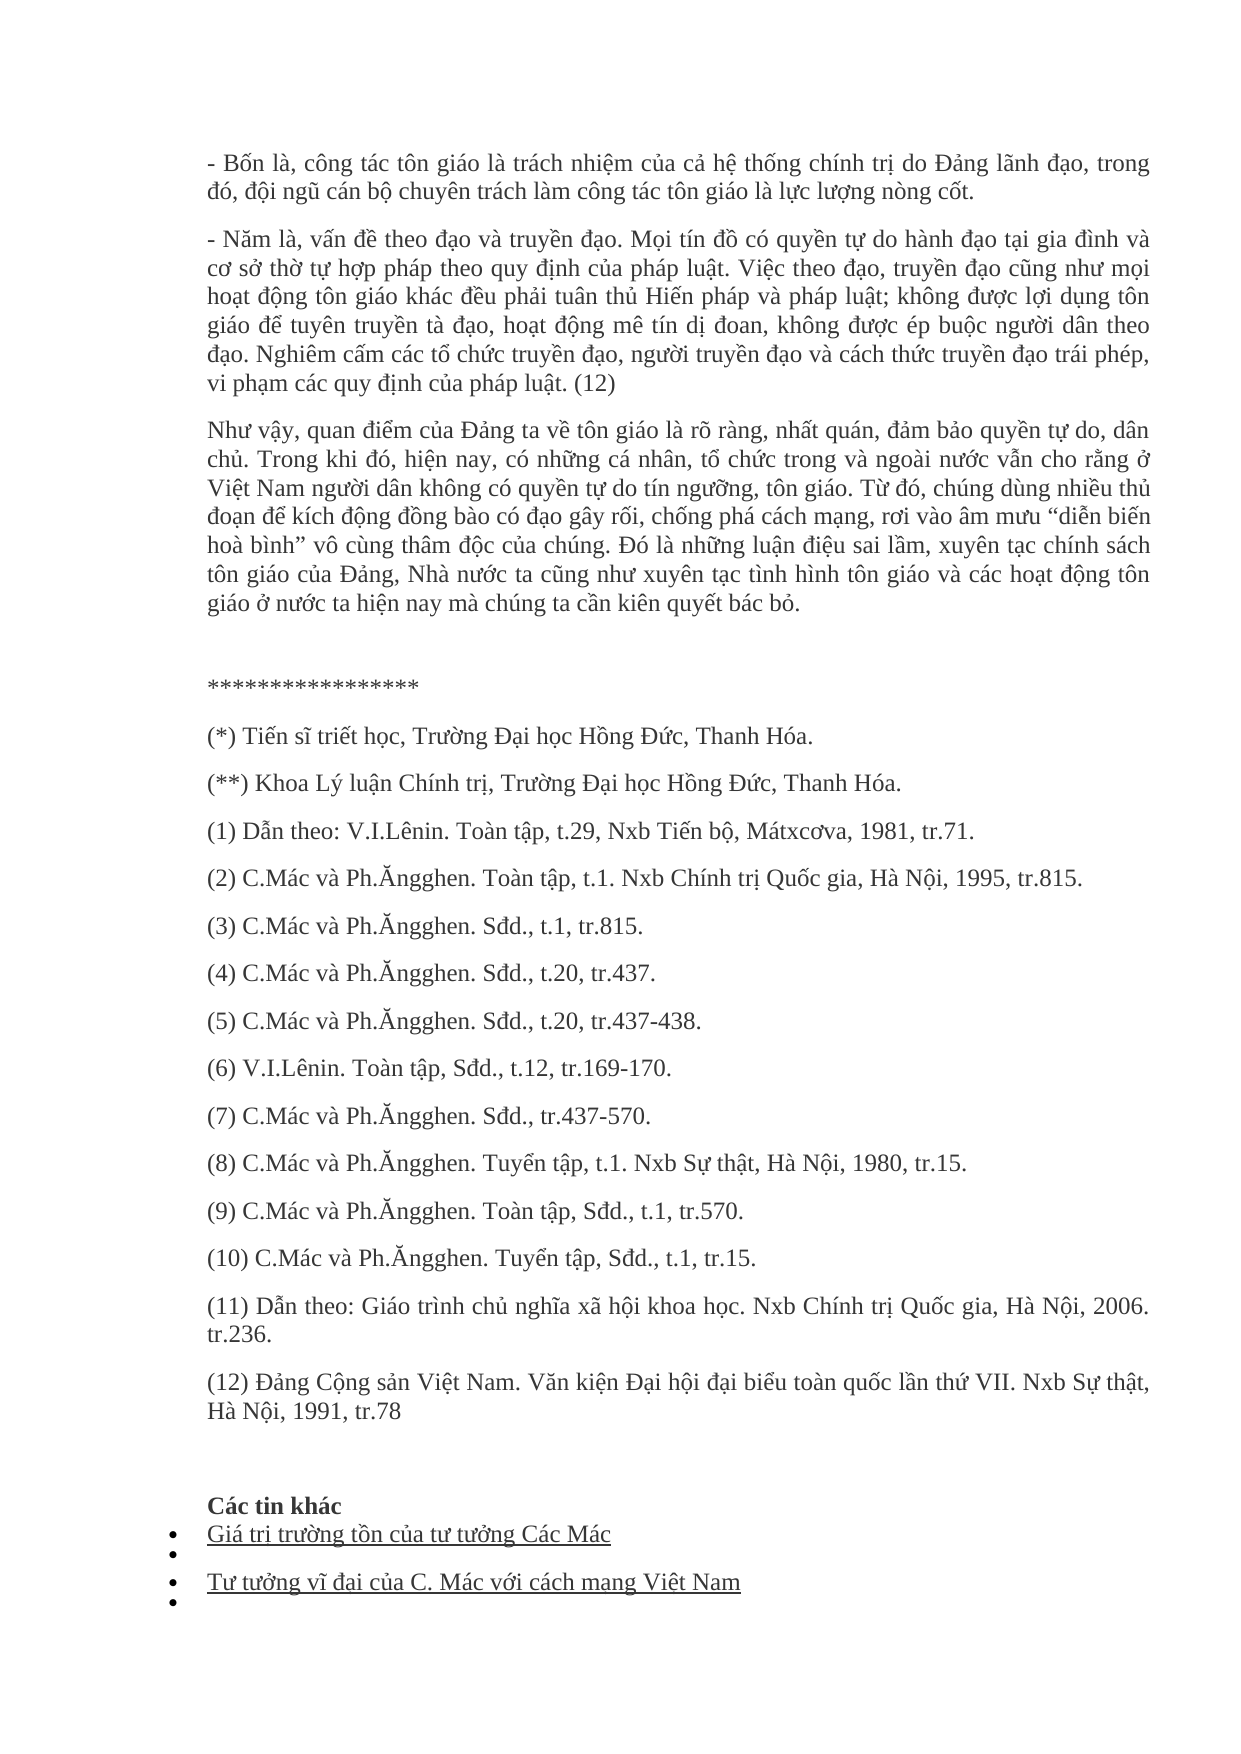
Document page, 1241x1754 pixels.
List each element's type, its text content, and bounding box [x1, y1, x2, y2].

text (11) Dẫn theo: Giáo trình chủ nghĩa xã hội khoa học. Nxb Chính trị Quốc gia, Hà Nội, 2006. tr.236. [207, 1291, 1152, 1348]
list Giá trị trường tồn của tư tưởng Các Mác [169, 1519, 1152, 1548]
text (1) Dẫn theo: V.I.Lênin. Toàn tập, t.29, Nxb Tiến bộ, Mátxcơva, 1981, tr.71. [207, 816, 1152, 844]
text (2) C.Mác và Ph.Ăngghen. Toàn tập, t.1. Nxb Chính trị Quốc gia, Hà Nội, 1995, tr.815. [207, 863, 1152, 892]
text (*) Tiến sĩ triết học, Trường Đại học Hồng Đức, Thanh Hóa. [207, 721, 1152, 749]
text (**) Khoa Lý luận Chính trị, Trường Đại học Hồng Đức, Thanh Hóa. [207, 768, 1152, 797]
text (3) C.Mác và Ph.Ăngghen. Sđd., t.1, tr.815. [207, 911, 1152, 939]
text (7) C.Mác và Ph.Ăngghen. Sđd., tr.437-570. [207, 1101, 1152, 1129]
text Như vậy, quan điểm của Đảng ta về tôn giáo là rõ ràng, nhất quán, đảm bảo quyền tự do, dân chủ. Trong khi đó, hiện nay, có những cá nhân, tổ chức trong và ngoài nước vẫn cho rằng ở Việt Nam người dân không có quyền tự do tín ngưỡng, tôn giáo. Từ đó, chúng dùng nhiều thủ đoạn để kích động đồng bào có đạo gây rối, chống phá cách mạng, rơi vào âm mưu “diễn biến hoà bình” vô cùng thâm độc của chúng. Đó là những luận điệu sai lầm, xuyên tạc chính sách tôn giáo của Đảng, Nhà nước ta cũng như xuyên tạc tình hình tôn giáo và các hoạt động tôn giáo ở nước ta hiện nay mà chúng ta cần kiên quyết bác bỏ. [207, 415, 1152, 616]
text ***************** [207, 673, 1152, 702]
text (6) V.I.Lênin. Toàn tập, Sđd., t.12, tr.169-170. [207, 1053, 1152, 1082]
text (12) Đảng Cộng sản Việt Nam. Văn kiện Đại hội đại biểu toàn quốc lần thứ VII. Nxb Sự thật, Hà Nội, 1991, tr.78 [207, 1367, 1152, 1424]
text (5) C.Mác và Ph.Ăngghen. Sđd., t.20, tr.437-438. [207, 1006, 1152, 1034]
text Các tin khác [207, 1491, 1152, 1519]
text (8) C.Mác và Ph.Ăngghen. Tuyển tập, t.1. Nxb Sự thật, Hà Nội, 1980, tr.15. [207, 1148, 1152, 1177]
list Tư tưởng vĩ đại của C. Mác với cách mạng Việt Nam [169, 1567, 1152, 1596]
text (4) C.Mác và Ph.Ăngghen. Sđd., t.20, tr.437. [207, 958, 1152, 987]
text - Năm là, vấn đề theo đạo và truyền đạo. Mọi tín đồ có quyền tự do hành đạo tại gia đình và cơ sở thờ tự hợp pháp theo quy định của pháp luật. Việc theo đạo, truyền đạo cũng như mọi hoạt động tôn giáo khác đều phải tuân thủ Hiến pháp và pháp luật; không được lợi dụng tôn giáo để tuyên truyền tà đạo, hoạt động mê tín dị đoan, không được ép buộc người dân theo đạo. Nghiêm cấm các tổ chức truyền đạo, người truyền đạo và cách thức truyền đạo trái phép, vi phạm các quy định của pháp luật. (12) [207, 224, 1152, 396]
text (10) C.Mác và Ph.Ăngghen. Tuyển tập, Sđd., t.1, tr.15. [207, 1243, 1152, 1272]
text - Bốn là, công tác tôn giáo là trách nhiệm của cả hệ thống chính trị do Đảng lãnh đạo, trong đó, đội ngũ cán bộ chuyên trách làm công tác tôn giáo là lực lượng nòng cốt. [207, 148, 1152, 205]
text (9) C.Mác và Ph.Ăngghen. Toàn tập, Sđd., t.1, tr.570. [207, 1196, 1152, 1224]
